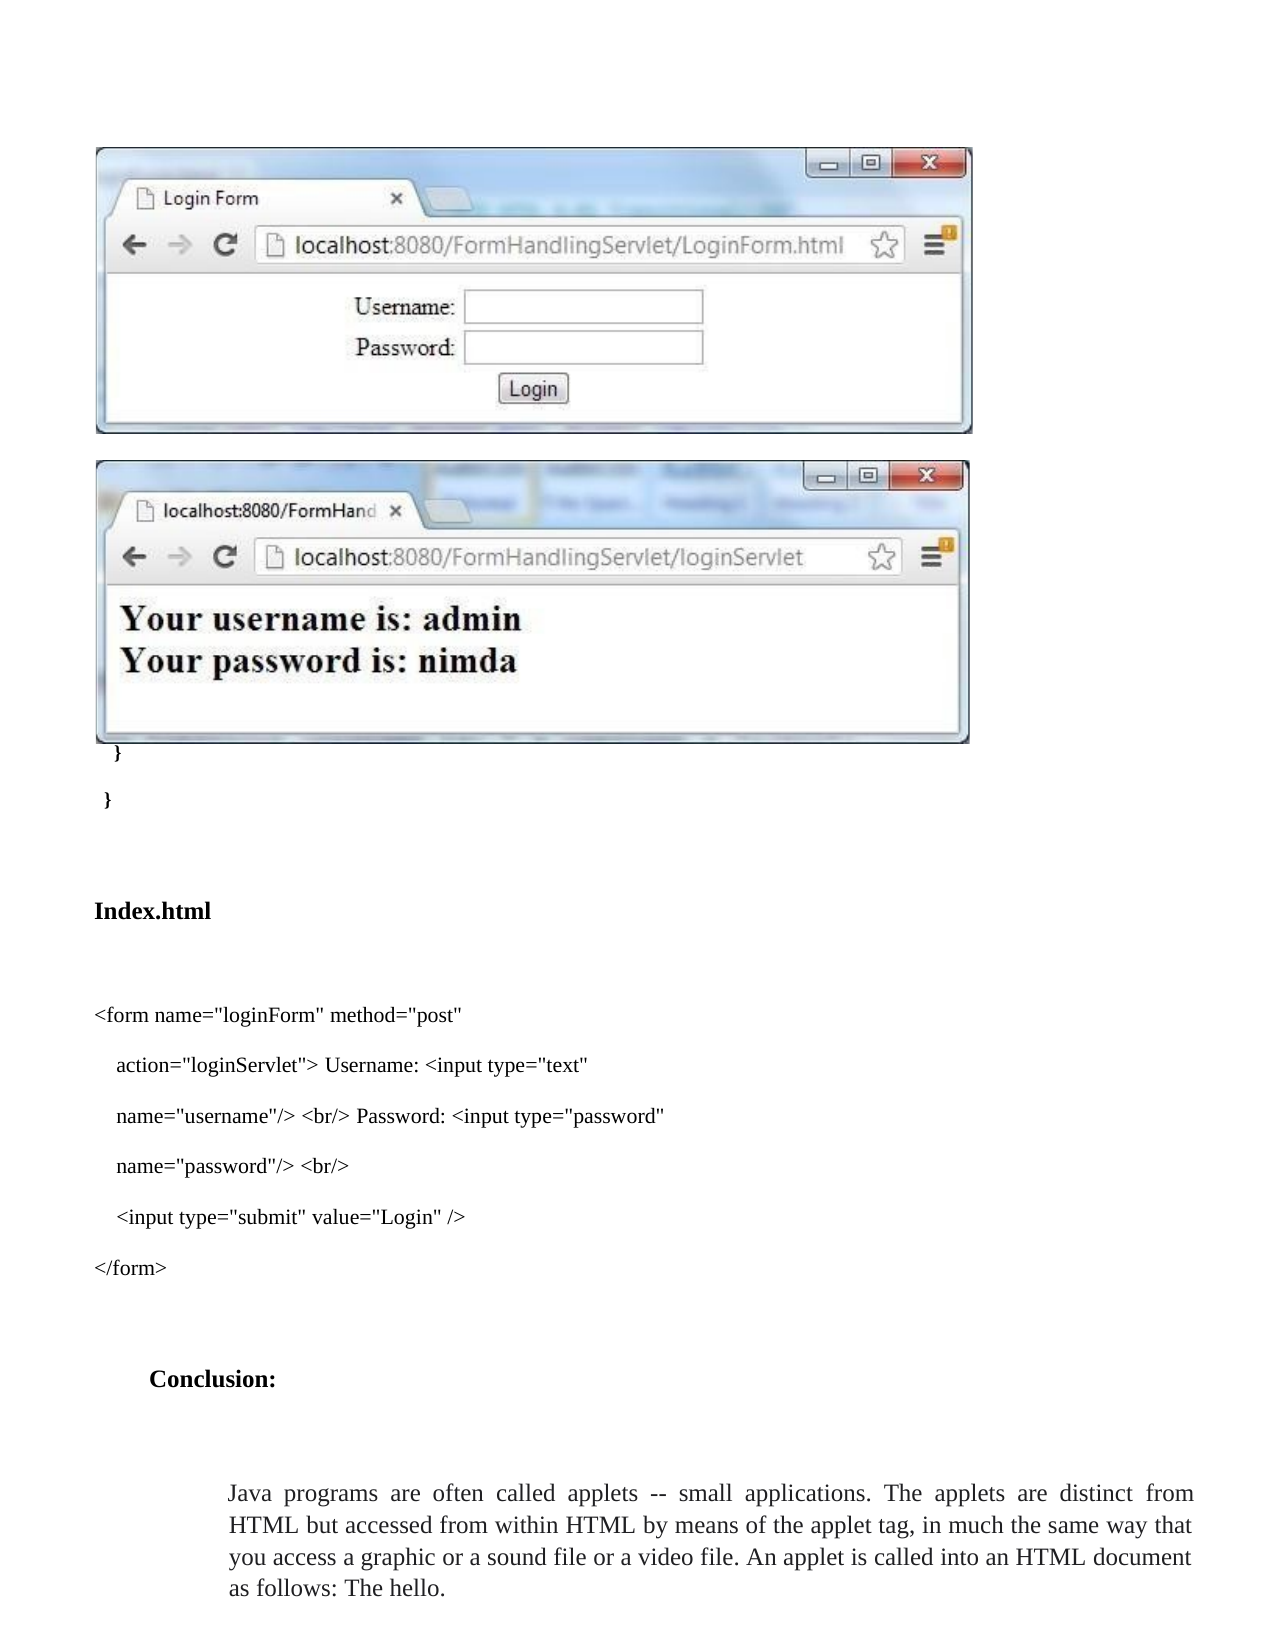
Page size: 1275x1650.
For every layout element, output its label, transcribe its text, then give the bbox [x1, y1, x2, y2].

text <input type="submit" value="Login" /> [116, 1204, 1206, 1229]
subtitle Conclusion: [149, 1364, 1206, 1393]
text } [104, 788, 1206, 810]
text Java programs are often called applets -- small applications. The applets are distinct from HTML but accessed from within HTML by means of the applet tag, in much the same way that you access a graphic or a sound file or a video file. An applet is called into an HTML document as follows: The hello. [227, 1478, 1194, 1602]
text <form name="loginForm" method="post" action="loginServlet"> Username: <input type="text" name="username"/> <br/> Password: <input type="password" name="password"/> <br/> [94, 1002, 670, 1178]
picture [95, 147, 973, 434]
picture [95, 460, 970, 744]
subtitle Index.html [94, 896, 1206, 925]
text </form> [94, 1255, 1206, 1280]
